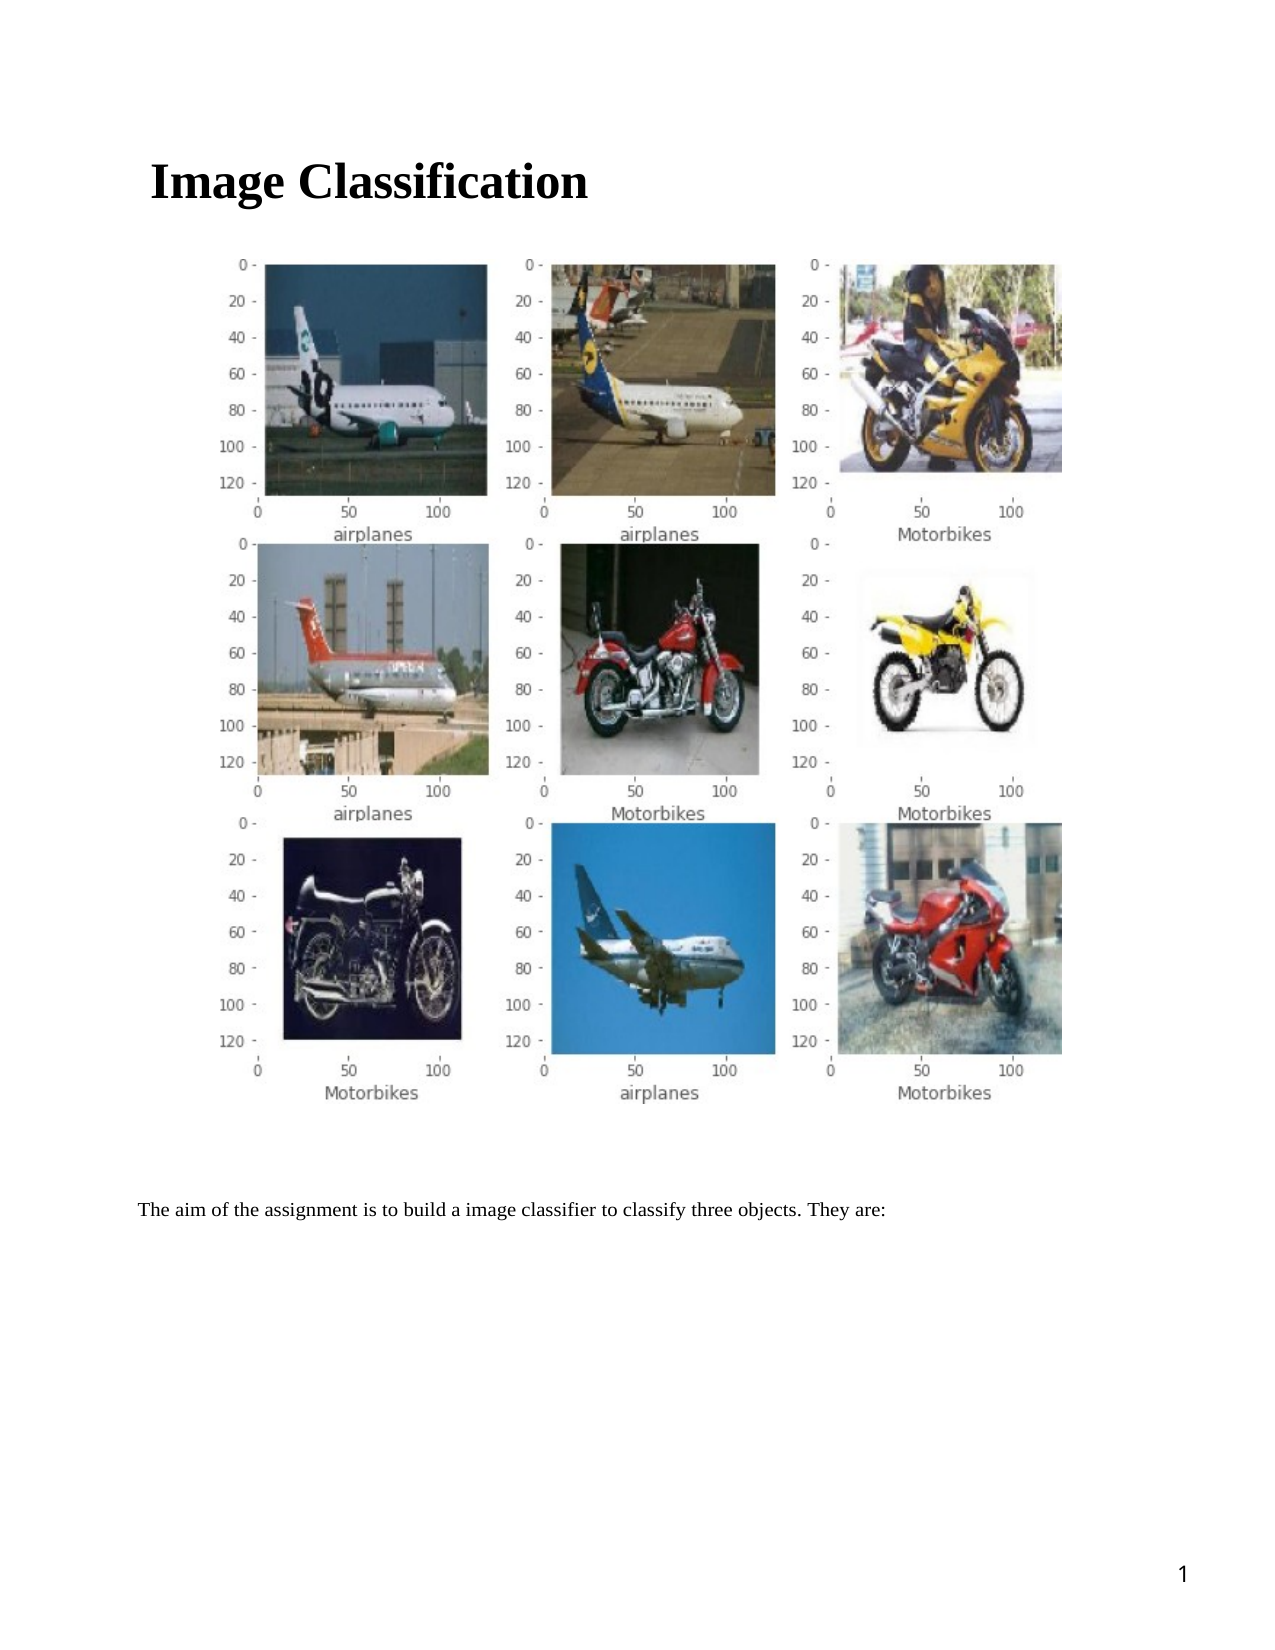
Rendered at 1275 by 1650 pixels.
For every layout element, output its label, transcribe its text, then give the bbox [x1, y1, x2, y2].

picture [220, 259, 1062, 1104]
text The aim of the assignment is to build a image classifier to classify three objects. They are: [137, 1198, 1135, 1221]
title Image Classification [150, 151, 1135, 209]
